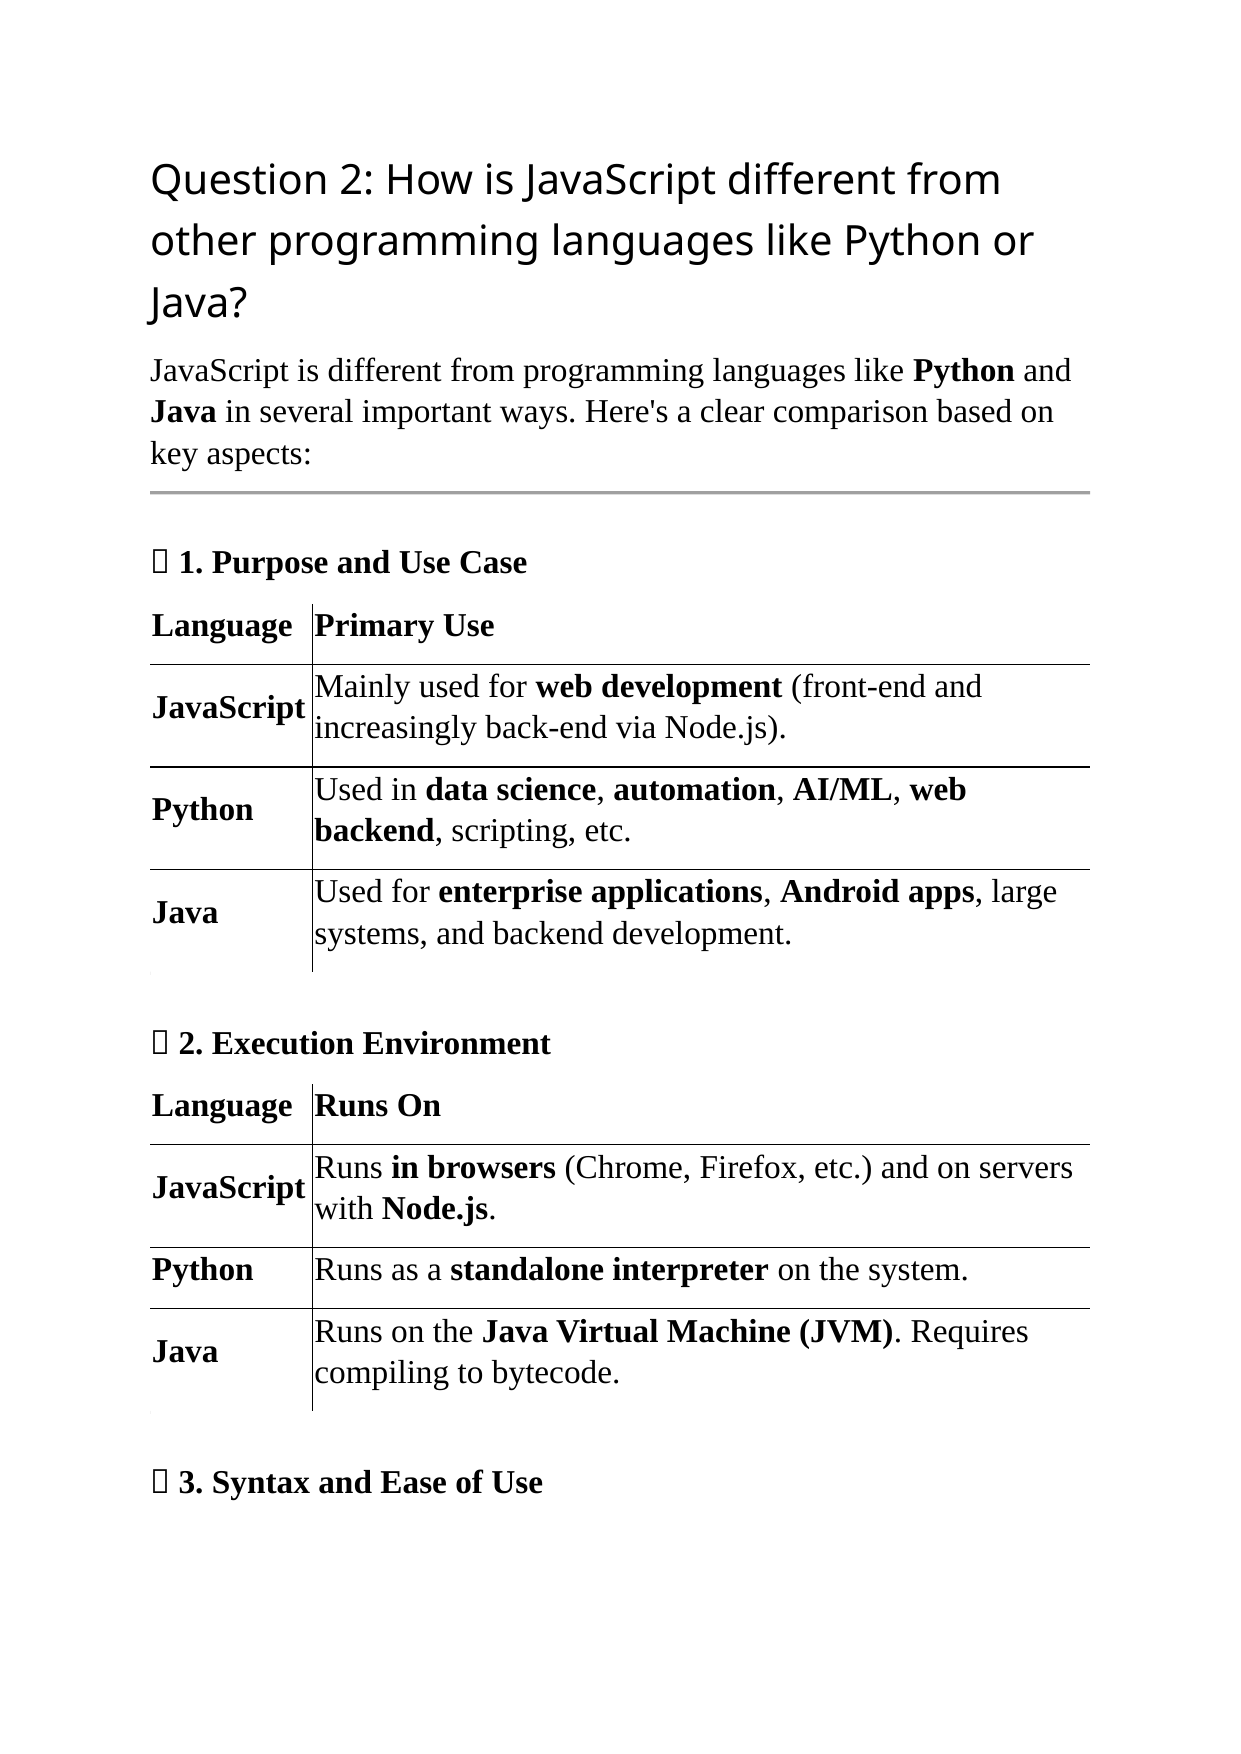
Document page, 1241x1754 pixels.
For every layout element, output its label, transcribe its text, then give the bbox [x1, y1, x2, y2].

table_header Primary Use [313, 604, 1090, 664]
table_header Language [150, 604, 312, 664]
text 🔹 1. Purpose and Use Case [150, 538, 1090, 583]
table_cell Python [150, 768, 312, 869]
table_cell Used for enterprise applications, Android apps, large systems, and backend development. [313, 870, 1090, 972]
table_cell Mainly used for web development (front-end and increasingly back-end via Node.js). [313, 665, 1090, 766]
table_cell Runs in browsers (Chrome, Firefox, etc.) and on servers with Node.js. [313, 1145, 1090, 1247]
table_cell JavaScript [150, 1145, 312, 1247]
table_header Language [150, 1084, 312, 1144]
table_cell JavaScript [150, 665, 312, 766]
table_cell Python [150, 1248, 312, 1308]
table_cell Runs on the Java Virtual Machine (JVM). Requires compiling to bytecode. [313, 1309, 1090, 1411]
table_cell Used in data science, automation, AI/ML, web backend, scripting, etc. [313, 768, 1090, 869]
table_cell Java [150, 870, 312, 972]
table_cell Runs as a standalone interpreter on the system. [313, 1248, 1090, 1308]
text Question 2: How is JavaScript different from other programming languages like Python or Java? [150, 150, 1090, 329]
table_header Runs On [313, 1084, 1090, 1144]
text 🔹 3. Syntax and Ease of Use [150, 1458, 1090, 1503]
table_cell Java [150, 1309, 312, 1411]
text JavaScript is different from programming languages like Python and Java in several important ways. Here's a clear comparison based on key aspects: [150, 350, 1090, 471]
text 🔹 2. Execution Environment [150, 1018, 1090, 1064]
